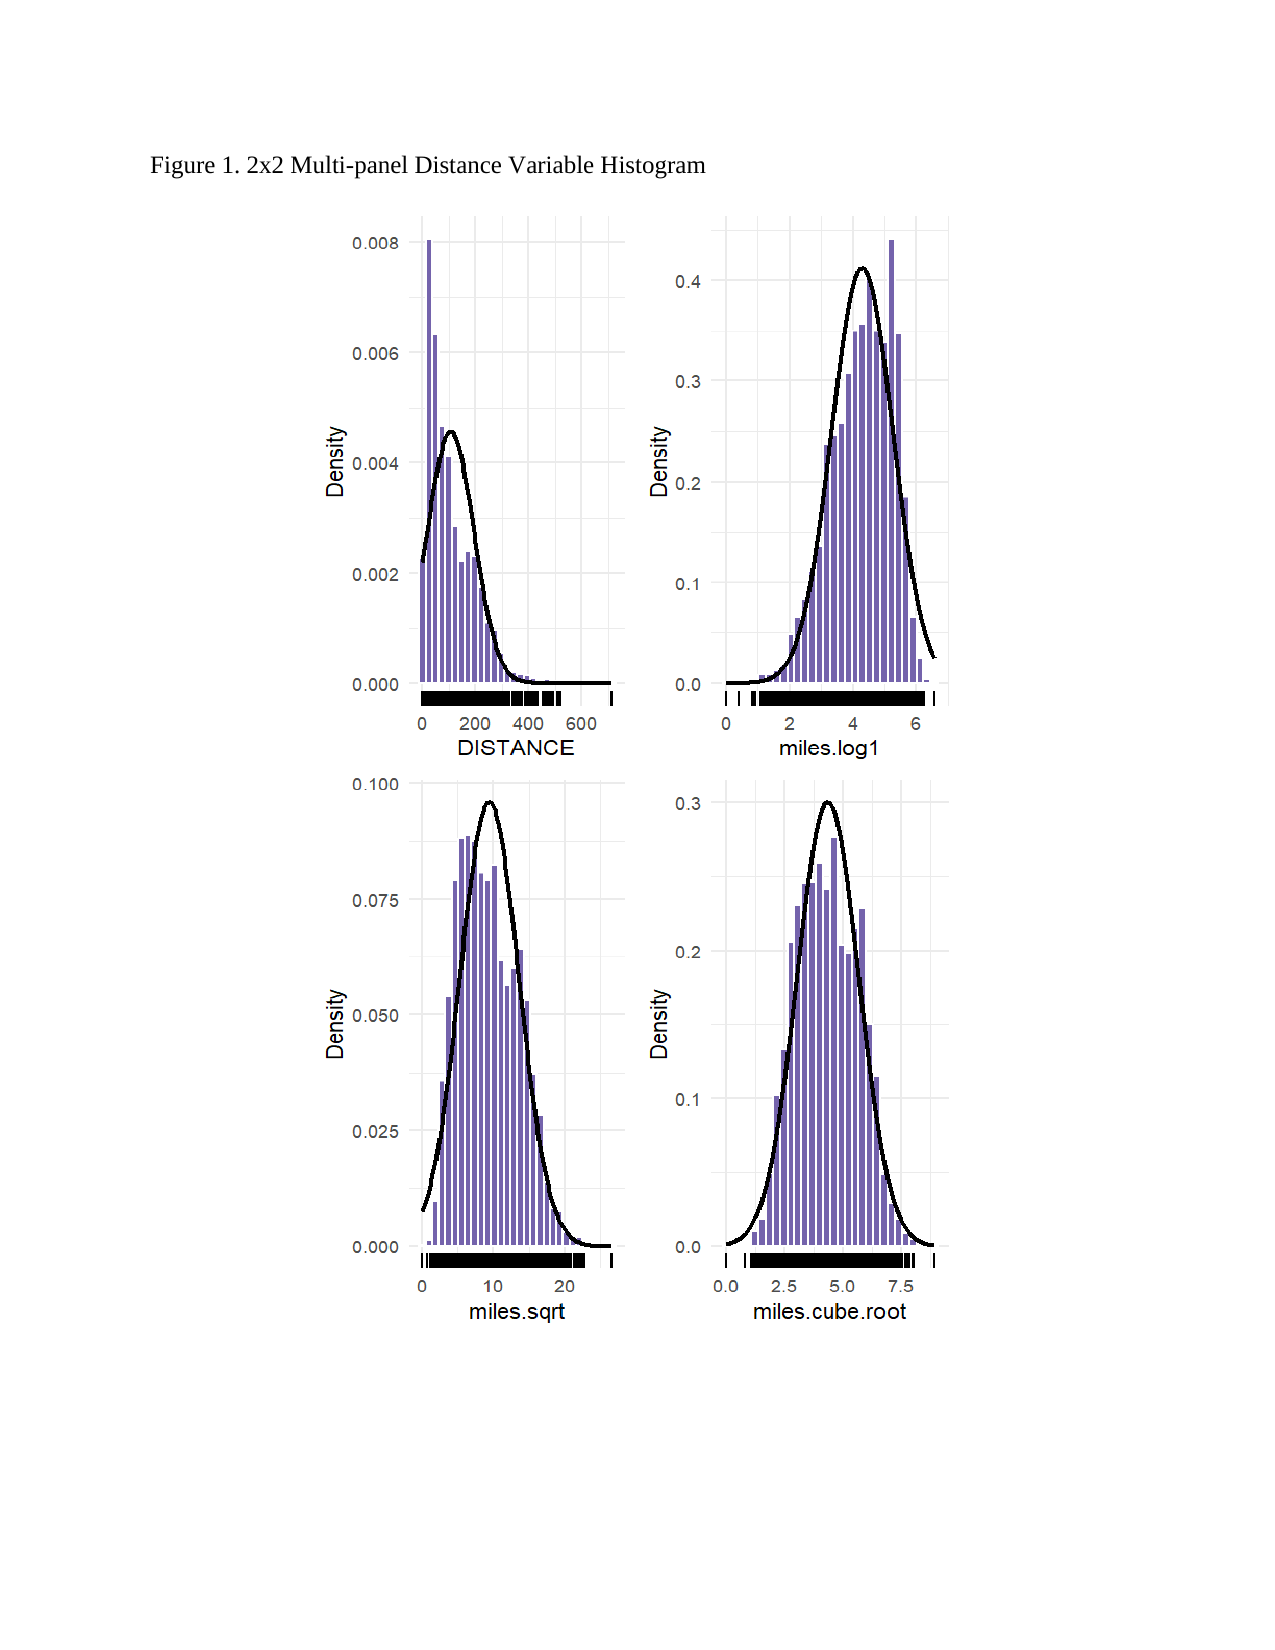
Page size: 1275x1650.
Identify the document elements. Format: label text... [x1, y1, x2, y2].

picture [314, 206, 961, 1332]
text Figure 1. 2x2 Multi-panel Distance Variable Histogram [150, 150, 1125, 179]
